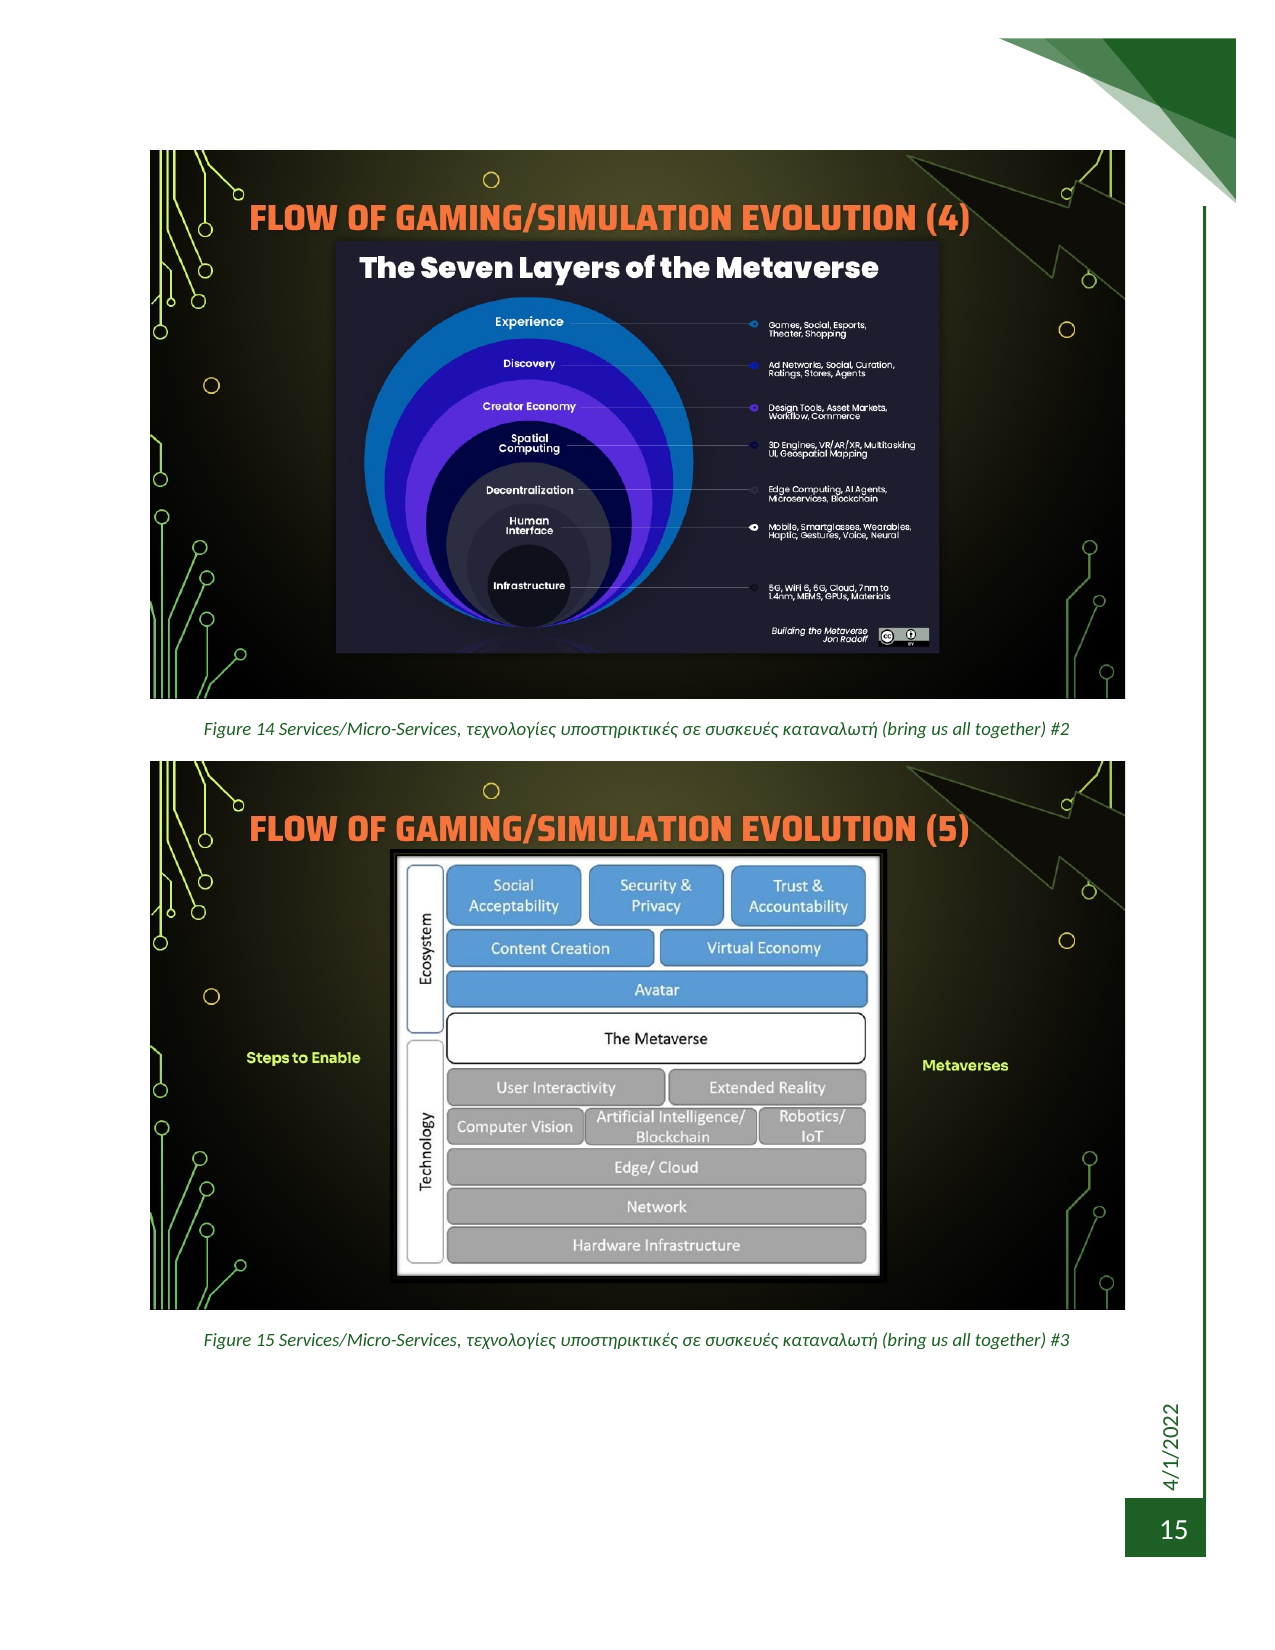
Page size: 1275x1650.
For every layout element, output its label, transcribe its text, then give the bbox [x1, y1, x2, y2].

text Figure 16 Services/Micro-Services, τεχνολογίες υποστηρικτικές σε συσκευές καταναλωτή (bring us all together) #3 [150, 1328, 1125, 1351]
picture [150, 761, 1125, 1310]
picture [150, 38, 1236, 699]
text Figure 15 Services/Micro-Services, τεχνολογίες υποστηρικτικές σε συσκευές καταναλωτή (bring us all together) #2 [150, 717, 1125, 740]
